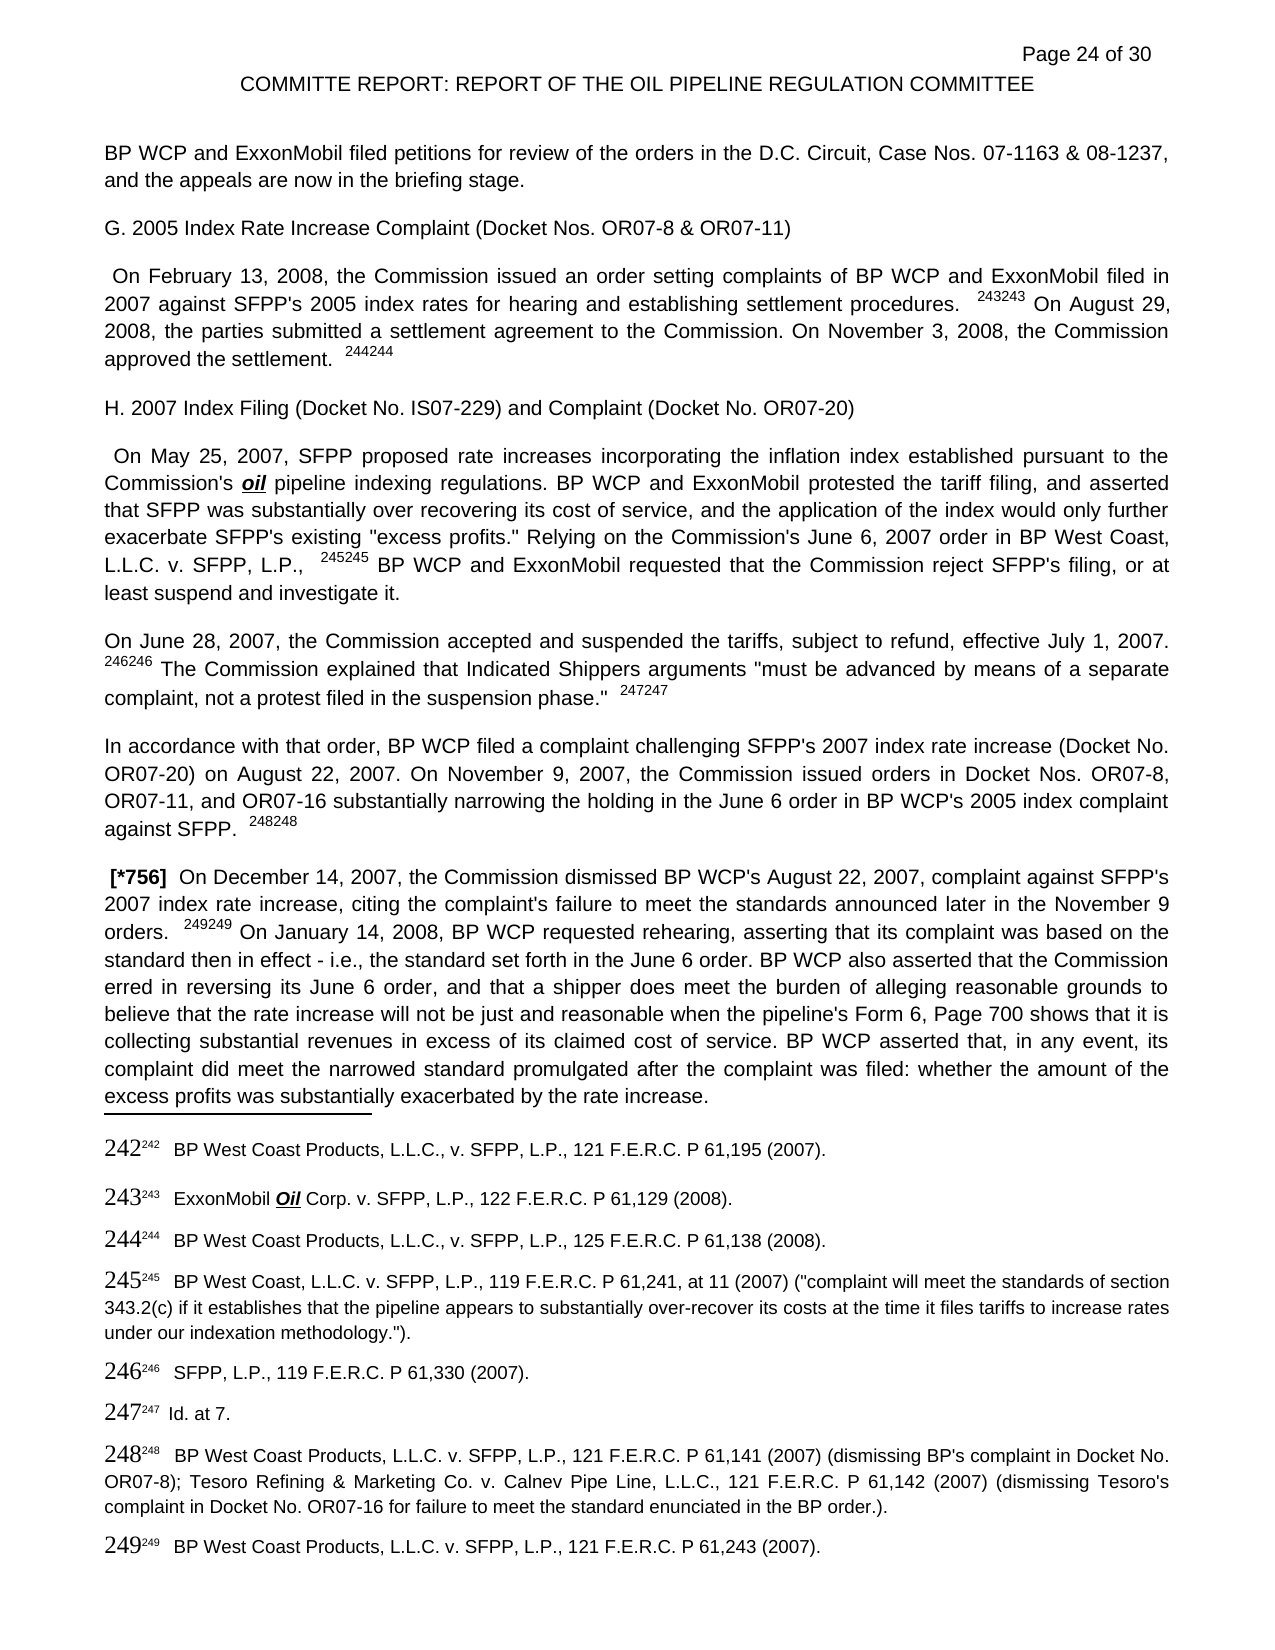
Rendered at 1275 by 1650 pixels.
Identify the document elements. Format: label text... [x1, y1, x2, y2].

text [*756] On December 14, 2007, the Commission dismissed BP WCP's August 22, 2007, complaint against SFPP's 2007 index rate increase, citing the complaint's failure to meet the standards announced later in the November 9 orders. 249 On January 14, 2008, BP WCP requested rehearing, asserting that its complaint was based on the standard then in effect - i.e., the standard set forth in the June 6 order. BP WCP also asserted that the Commission erred in reversing its June 6 order, and that a shipper does meet the burden of alleging reasonable grounds to believe that the rate increase will not be just and reasonable when the pipeline's Form 6, Page 700 shows that it is collecting substantial revenues in excess of its claimed cost of service. BP WCP asserted that, in any event, its complaint did meet the narrowed standard promulgated after the complaint was filed: whether the amount of the excess profits was substantially exacerbated by the rate increase. [104, 862, 1171, 1107]
text On February 13, 2008, the Commission issued an order setting complaints of BP WCP and ExxonMobil filed in 2007 against SFPP's 2005 index rates for hearing and establishing settlement procedures. 243 On August 29, 2008, the parties submitted a settlement agreement to the Commission. On November 3, 2008, the Commission approved the settlement. 244 [104, 260, 1171, 372]
text G. 2005 Index Rate Increase Complaint (Docket Nos. OR07-8 & OR07-11) [104, 212, 1171, 239]
text On June 28, 2007, the Commission accepted and suspended the tariffs, subject to refund, effective July 1, 2007. 246 The Commission explained that Indicated Shippers arguments "must be advanced by means of a separate complaint, not a protest filed in the suspension phase." 247 [104, 626, 1171, 710]
text On May 25, 2007, SFPP proposed rate increases incorporating the inflation index established pursuant to the Commission's oil pipeline indexing regulations. BP WCP and ExxonMobil protested the tariff filing, and asserted that SFPP was substantially over recovering its cost of service, and the application of the index would only further exacerbate SFPP's existing "excess profits." Relying on the Commission's June 6, 2007 order in BP West Coast, L.L.C. v. SFPP, L.P., 245 BP WCP and ExxonMobil requested that the Commission reject SFPP's filing, or at least suspend and investigate it. [104, 441, 1171, 605]
text BP WCP and ExxonMobil filed petitions for review of the orders in the D.C. Circuit, Case Nos. 07-1163 & 08-1237, and the appeals are now in the briefing stage. [104, 137, 1171, 192]
text H. 2007 Index Filing (Docket No. IS07-229) and Complaint (Docket No. OR07-20) [104, 393, 1171, 420]
text In accordance with that order, BP WCP filed a complaint challenging SFPP's 2007 index rate increase (Docket No. OR07-20) on August 22, 2007. On November 9, 2007, the Commission issued orders in Docket Nos. OR07-8, OR07-11, and OR07-16 substantially narrowing the holding in the June 6 order in BP WCP's 2005 index complaint against SFPP. 248 [104, 731, 1171, 841]
